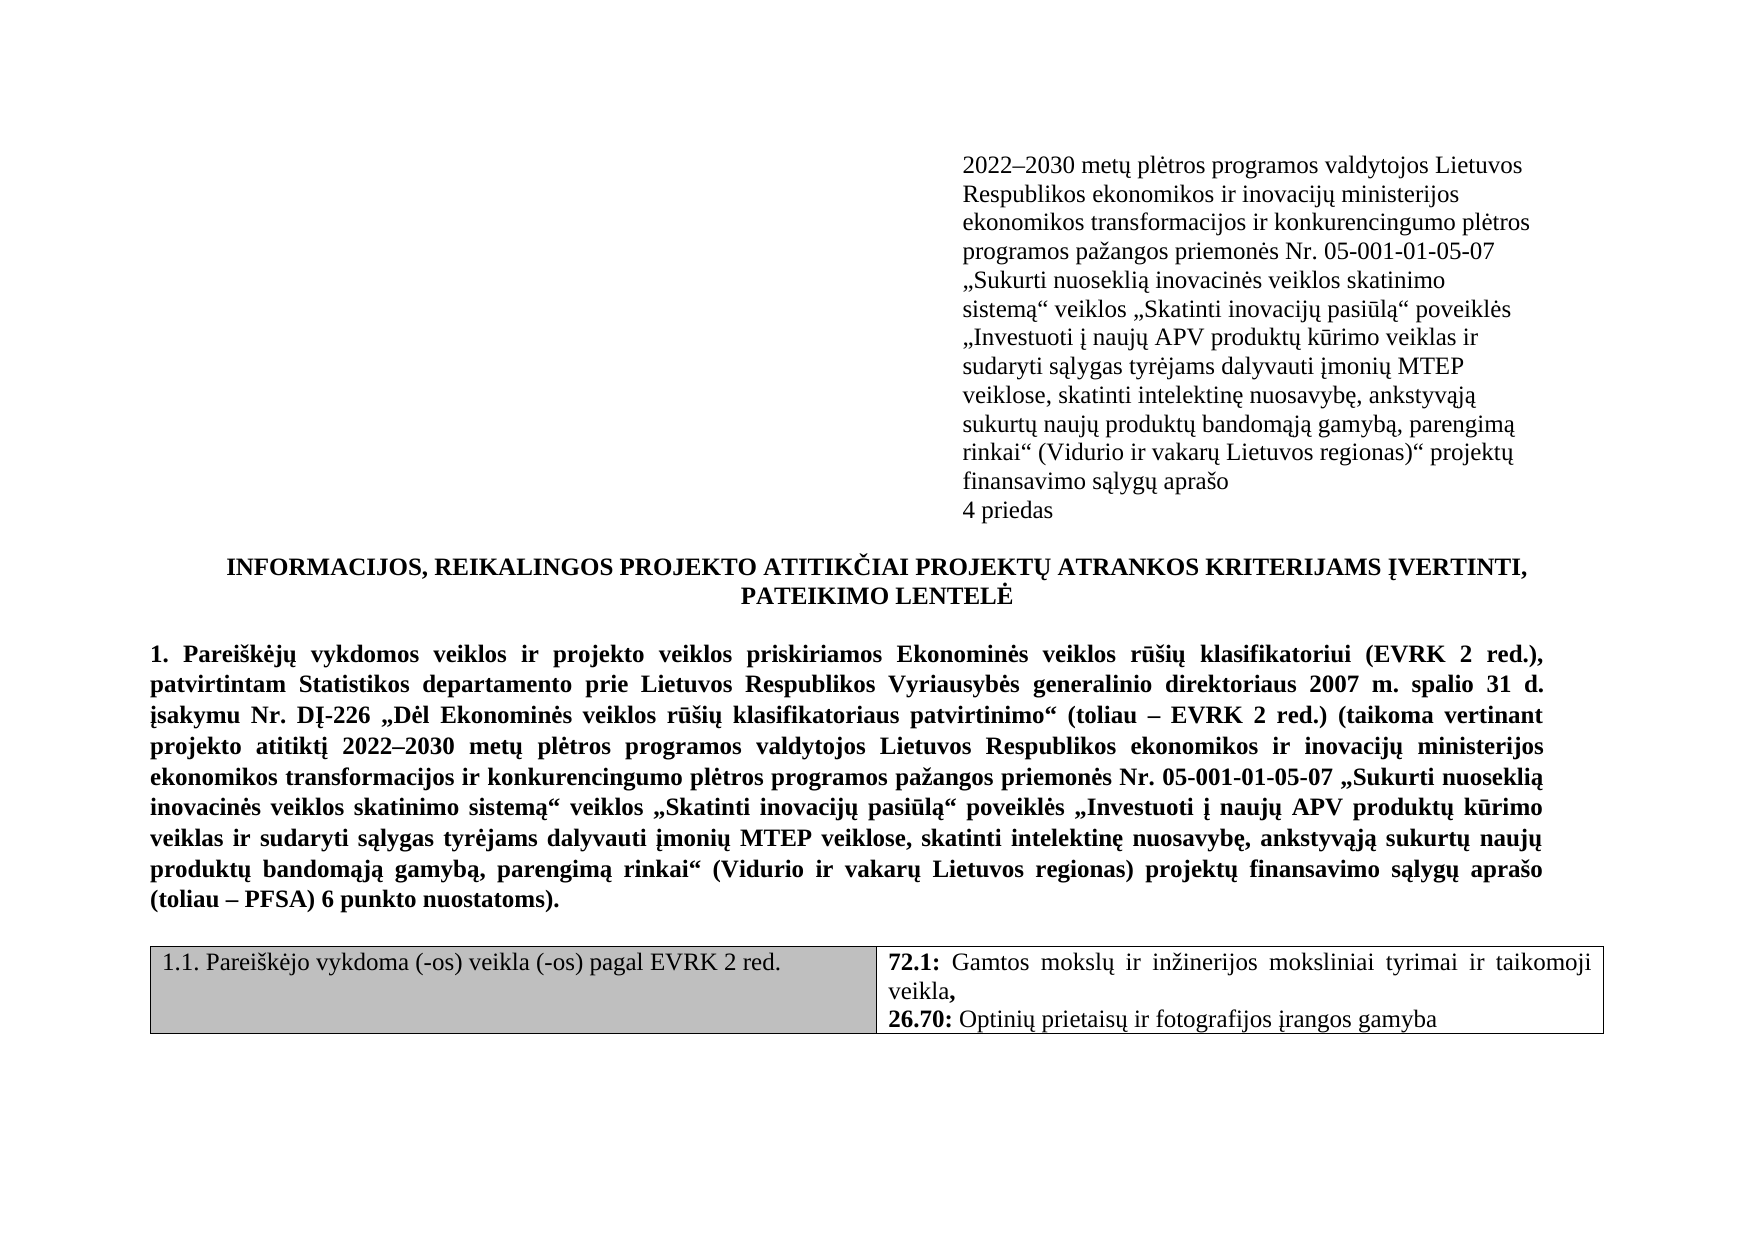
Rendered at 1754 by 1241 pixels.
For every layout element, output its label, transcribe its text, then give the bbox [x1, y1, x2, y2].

text 2022–2030 metų plėtros programos valdytojos Lietuvos [962, 150, 1545, 179]
text veiklose, skatinti intelektinę nuosavybę, ankstyvąją [962, 380, 1545, 409]
text 4 priedas [962, 495, 1545, 524]
text finansavimo sąlygų aprašo [962, 466, 1545, 495]
text ekonomikos transformacijos ir konkurencingumo plėtros [962, 207, 1545, 236]
text Respublikos ekonomikos ir inovacijų ministerijos [962, 179, 1545, 207]
text sistemą“ veiklos „Skatinti inovacijų pasiūlą“ poveiklės [962, 294, 1545, 322]
text „Investuoti į naujų APV produktų kūrimo veiklas ir [962, 322, 1545, 351]
text INFORMACIJOS, REIKALINGOS PROJEKTO ATITIKČIAI PROJEKTŲ ATRANKOS KRITERIJAMS ĮVERTINTI, PATEIKIMO LENTELĖ [150, 552, 1604, 610]
text sudaryti sąlygas tyrėjams dalyvauti įmonių MTEP [962, 351, 1545, 380]
text „Sukurti nuoseklią inovacinės veiklos skatinimo [962, 265, 1545, 294]
text rinkai“ (Vidurio ir vakarų Lietuvos regionas)“ projektų [962, 437, 1545, 466]
text sukurtų naujų produktų bandomąją gamybą, parengimą [962, 409, 1545, 437]
table_header 1.1. Pareiškėjo vykdoma (-os) veikla (-os) pagal EVRK 2 red. [151, 947, 876, 1033]
text 1. Pareiškėjų vykdomos veiklos ir projekto veiklos priskiriamos Ekonominės veiklos rūšių klasifikatoriui (EVRK 2 red.), patvirtintam Statistikos departamento prie Lietuvos Respublikos Vyriausybės generalinio direktoriaus 2007 m. spalio 31 d. įsakymu Nr. DĮ-226 „Dėl Ekonominės veiklos rūšių klasifikatoriaus patvirtinimo“ (toliau – EVRK 2 red.) (taikoma vertinant projekto atitiktį 2022–2030 metų plėtros programos valdytojos Lietuvos Respublikos ekonomikos ir inovacijų ministerijos ekonomikos transformacijos ir konkurencingumo plėtros programos pažangos priemonės Nr. 05-001-01-05-07 „Sukurti nuoseklią inovacinės veiklos skatinimo sistemą“ veiklos „Skatinti inovacijų pasiūlą“ poveiklės „Investuoti į naujų APV produktų kūrimo veiklas ir sudaryti sąlygas tyrėjams dalyvauti įmonių MTEP veiklose, skatinti intelektinę nuosavybę, ankstyvąją sukurtų naujų produktų bandomąją gamybą, parengimą rinkai“ (Vidurio ir vakarų Lietuvos regionas) projektų finansavimo sąlygų aprašo (toliau – PFSA) 6 punkto nuostatoms). [150, 639, 1545, 913]
text programos pažangos priemonės Nr. 05-001-01-05-07 [962, 236, 1545, 265]
table_header 72.1: Gamtos mokslų ir inžinerijos moksliniai tyrimai ir taikomoji veikla, 26.70: Optinių prietaisų ir fotografijos įrangos gamyba [877, 947, 1603, 1033]
